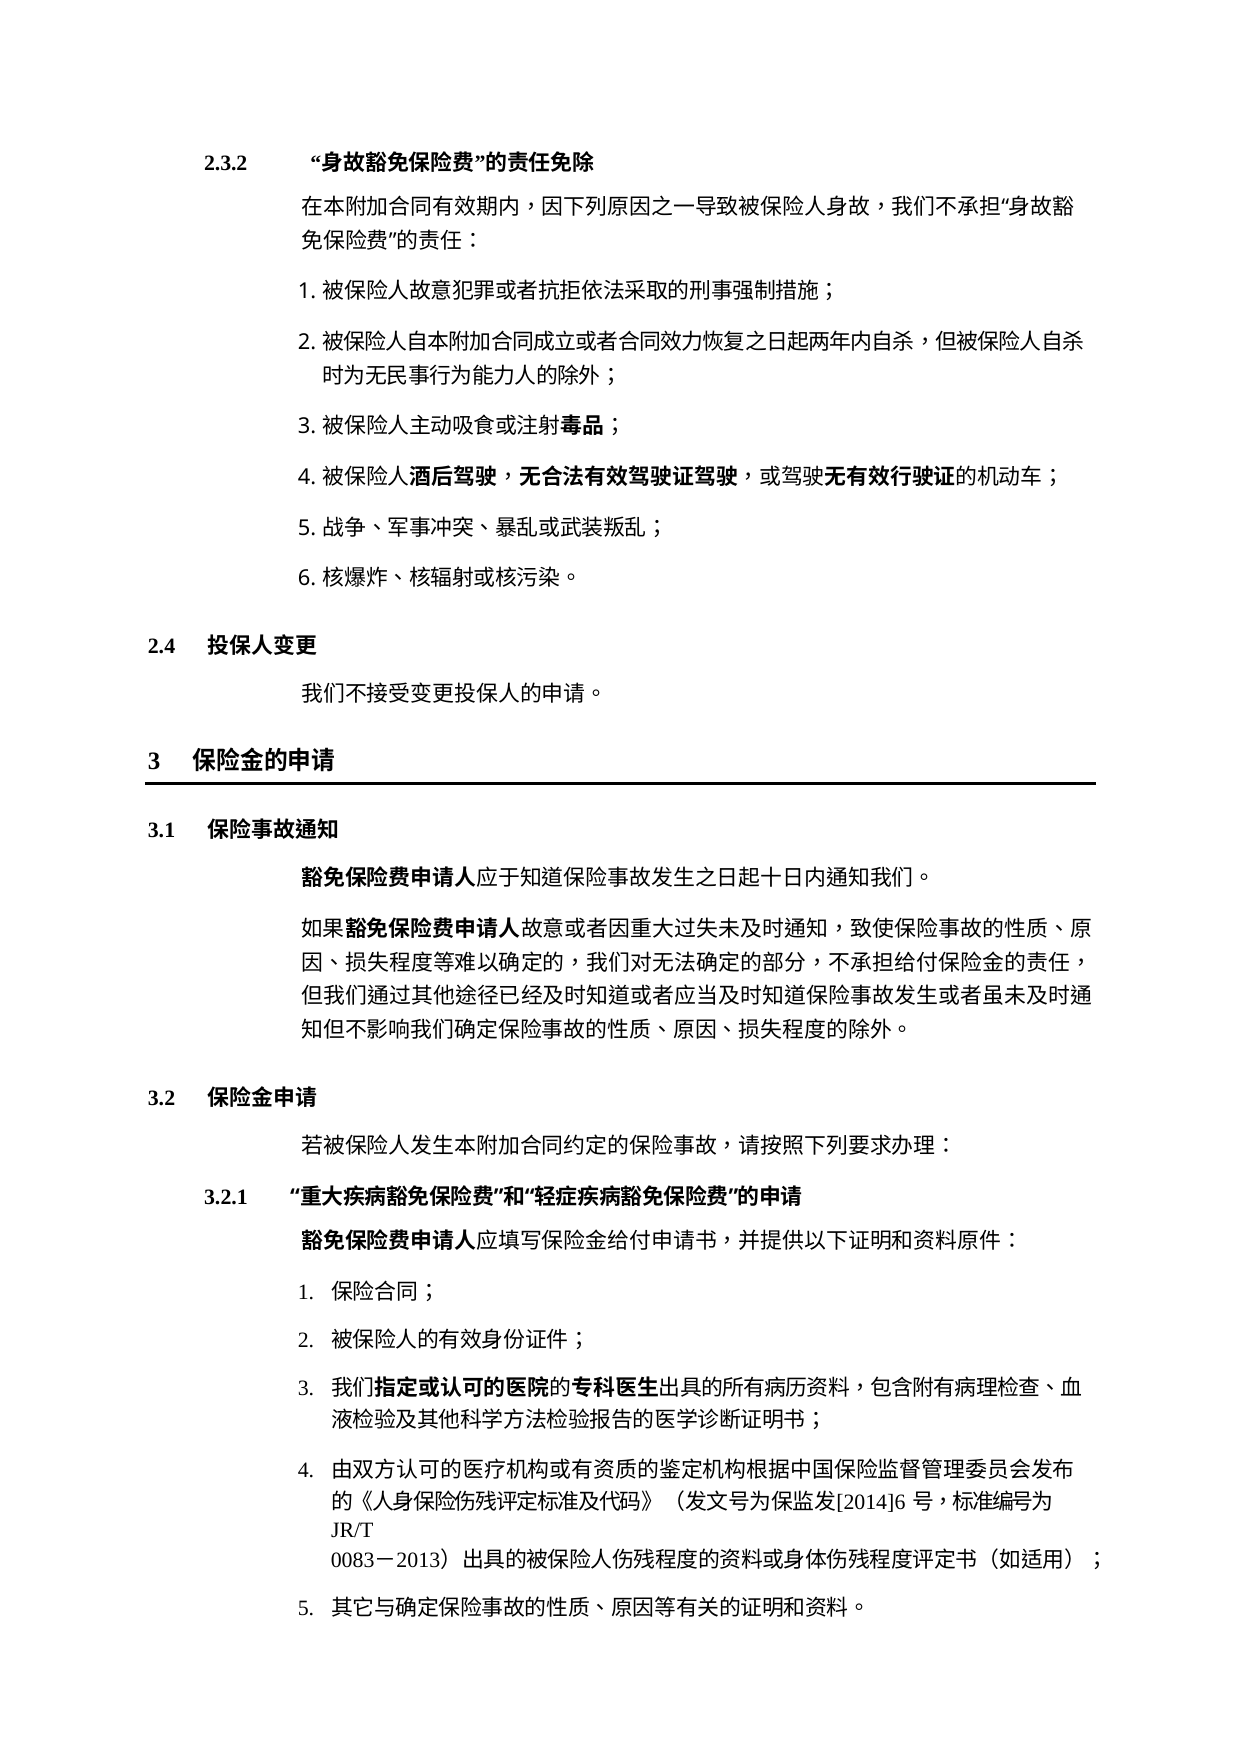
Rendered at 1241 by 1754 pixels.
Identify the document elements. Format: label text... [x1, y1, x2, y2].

list 战争、军事冲突、暴乱或武装叛乱； [298, 512, 1115, 541]
text 在本附加合同有效期内，因下列原因之一导致被保险人身故，我们不承担“身故豁免保险费”的责任： [301, 191, 1093, 255]
subtitle 投保人变更 [148, 630, 1115, 659]
text 0083－2013）出具的被保险人伤残程度的资料或身体伤残程度评定书（如适用）； [331, 1544, 1115, 1574]
subtitle “重大疾病豁免保险费”和“轻症疾病豁免保险费”的申请 [204, 1181, 1115, 1211]
list 其它与确定保险事故的性质、原因等有关的证明和资料。 [298, 1592, 1115, 1622]
list 被保险人故意犯罪或者抗拒依法采取的刑事强制措施； [298, 276, 1115, 305]
list 保险合同； [298, 1276, 1115, 1306]
text 豁免保险费申请人应于知道保险事故发生之日起十日内通知我们。 [301, 862, 1115, 892]
text 如果豁免保险费申请人故意或者因重大过失未及时通知，致使保险事故的性质、原因、损失程度等难以确定的，我们对无法确定的部分，不承担给付保险金的责任， 但我们通过其他途径已经及时知道或者应当及时知道保险事故发生或者虽未及时通知但不影响我们确定保险事故的性质、原因、损失程度的除外。 [301, 913, 1093, 1043]
list 被保险人酒后驾驶，无合法有效驾驶证驾驶，或驾驶无有效行驶证的机动车； [298, 461, 1115, 491]
text 豁免保险费申请人应填写保险金给付申请书，并提供以下证明和资料原件： [301, 1225, 1115, 1255]
subtitle 保险事故通知 [148, 814, 1115, 844]
text 我们不接受变更投保人的申请。 [301, 678, 1115, 708]
list 核爆炸、核辐射或核污染。 [298, 562, 1115, 592]
list 被保险人主动吸食或注射毒品； [298, 410, 1115, 440]
text 2. 被保险人自本附加合同成立或者合同效力恢复之日起两年内自杀，但被保险人自杀时为无民事行为能力人的除外； [298, 326, 1093, 389]
subtitle 保险金的申请 [148, 743, 1115, 777]
list “身故豁免保险费”的责任免除 [204, 147, 1115, 177]
subtitle 保险金申请 [148, 1082, 1115, 1112]
text 若被保险人发生本附加合同约定的保险事故，请按照下列要求办理： [301, 1130, 1115, 1160]
list 我们指定或认可的医院的专科医生出具的所有病历资料，包含附有病理检查、血液检验及其他科学方法检验报告的医学诊断证明书； [298, 1372, 1093, 1434]
list 被保险人的有效身份证件； [298, 1324, 1115, 1354]
list 由双方认可的医疗机构或有资质的鉴定机构根据中国保险监督管理委员会发布的《人身保险伤残评定标准及代码》（发文号为保监发[2014]6 号，标准编号为 JR/T [298, 1454, 1093, 1542]
